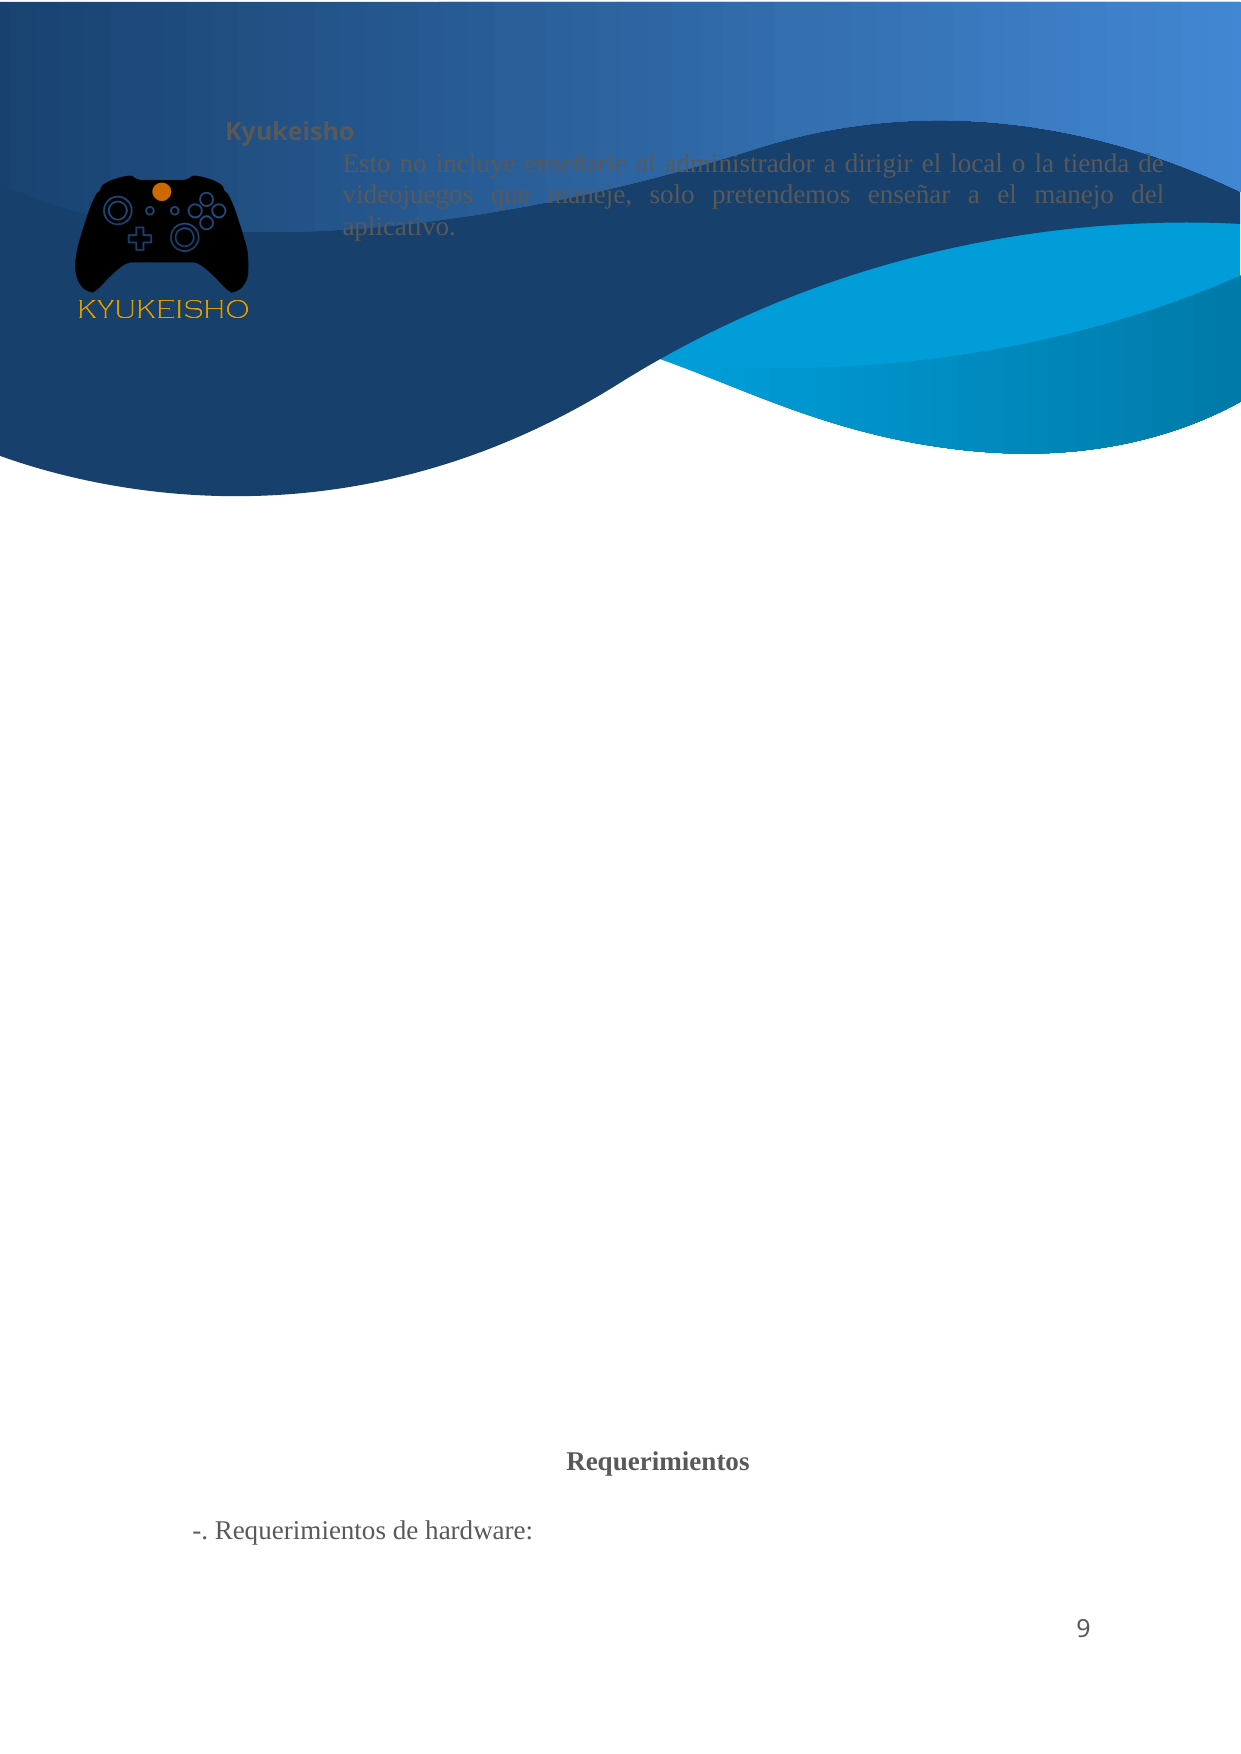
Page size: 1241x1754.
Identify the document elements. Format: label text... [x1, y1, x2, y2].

text Requerimientos [150, 1445, 1165, 1476]
text Esto no incluye enseñarle al administrador a dirigir el local o la tienda de videojuegos que maneje, solo pretendemos enseñar a el manejo del aplicativo. [249, 147, 1165, 241]
picture [75, 147, 249, 321]
text -. Requerimientos de hardware: [192, 1514, 1165, 1545]
